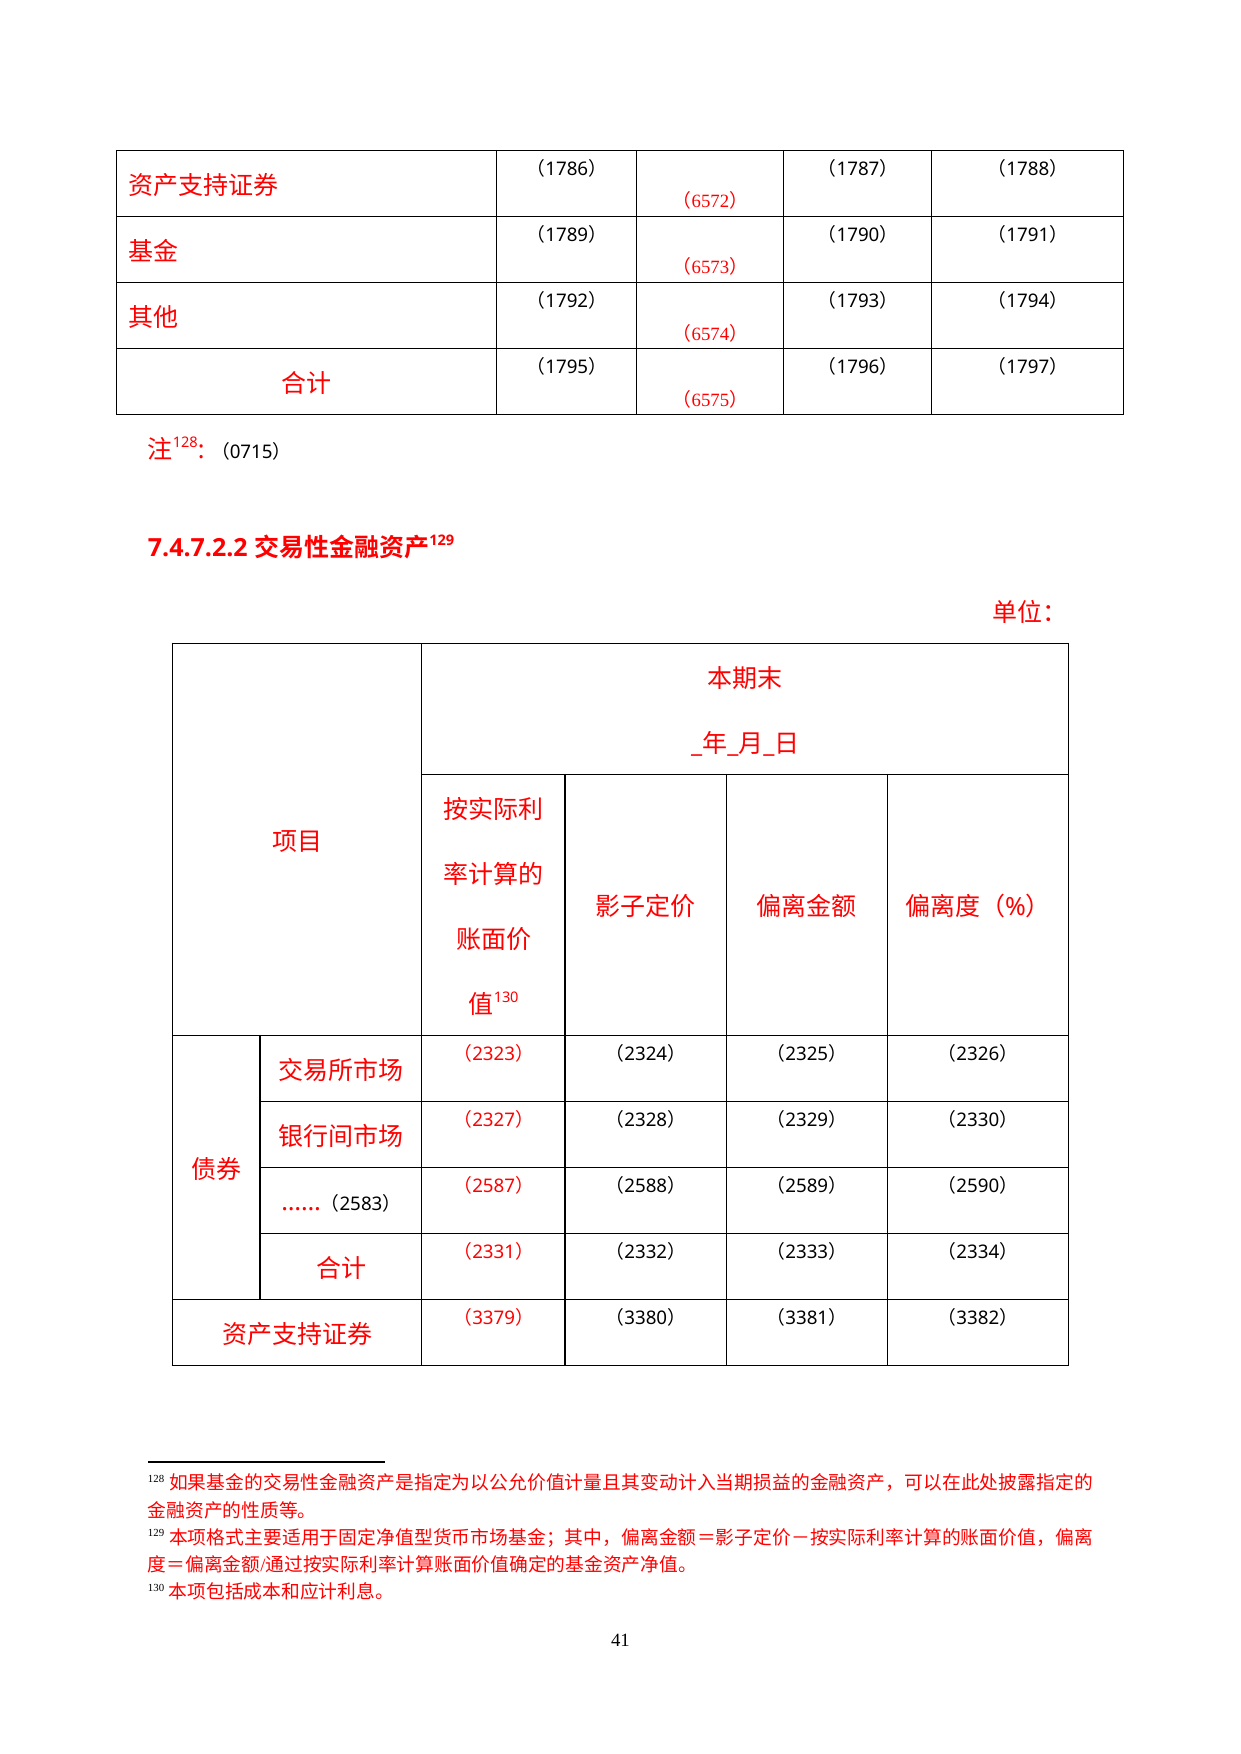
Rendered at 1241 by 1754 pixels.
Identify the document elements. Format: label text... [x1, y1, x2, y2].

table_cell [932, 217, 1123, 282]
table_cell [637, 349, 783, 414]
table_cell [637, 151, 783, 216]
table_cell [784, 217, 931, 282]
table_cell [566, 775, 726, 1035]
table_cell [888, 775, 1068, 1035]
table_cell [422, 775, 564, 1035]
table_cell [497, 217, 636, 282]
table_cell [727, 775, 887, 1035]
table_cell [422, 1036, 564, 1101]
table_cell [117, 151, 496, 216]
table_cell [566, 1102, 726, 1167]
text 7.4.7.2.2 交易性金融资产 [148, 513, 1092, 578]
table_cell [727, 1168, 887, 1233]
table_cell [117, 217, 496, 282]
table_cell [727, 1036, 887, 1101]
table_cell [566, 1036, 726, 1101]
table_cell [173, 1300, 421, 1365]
text 单位： [148, 578, 1067, 643]
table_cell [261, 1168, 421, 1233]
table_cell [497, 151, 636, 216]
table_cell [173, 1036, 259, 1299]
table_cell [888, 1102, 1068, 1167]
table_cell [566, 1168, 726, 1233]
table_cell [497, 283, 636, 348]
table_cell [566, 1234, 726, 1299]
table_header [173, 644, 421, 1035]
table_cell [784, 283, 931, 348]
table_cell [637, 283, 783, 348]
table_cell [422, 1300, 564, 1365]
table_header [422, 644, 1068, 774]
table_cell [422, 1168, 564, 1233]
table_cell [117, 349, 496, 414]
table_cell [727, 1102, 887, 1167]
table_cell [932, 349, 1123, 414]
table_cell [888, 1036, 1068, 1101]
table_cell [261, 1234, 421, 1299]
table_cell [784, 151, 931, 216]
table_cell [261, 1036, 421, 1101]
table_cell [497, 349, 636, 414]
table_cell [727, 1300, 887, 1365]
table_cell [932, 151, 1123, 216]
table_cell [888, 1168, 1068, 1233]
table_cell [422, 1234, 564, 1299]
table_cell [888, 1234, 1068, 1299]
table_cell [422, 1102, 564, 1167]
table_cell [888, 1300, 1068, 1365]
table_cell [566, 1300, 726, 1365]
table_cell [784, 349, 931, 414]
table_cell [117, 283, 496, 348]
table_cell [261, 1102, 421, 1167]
text 注: （0715） [148, 415, 1092, 480]
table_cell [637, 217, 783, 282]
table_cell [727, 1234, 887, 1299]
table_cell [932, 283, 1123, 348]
